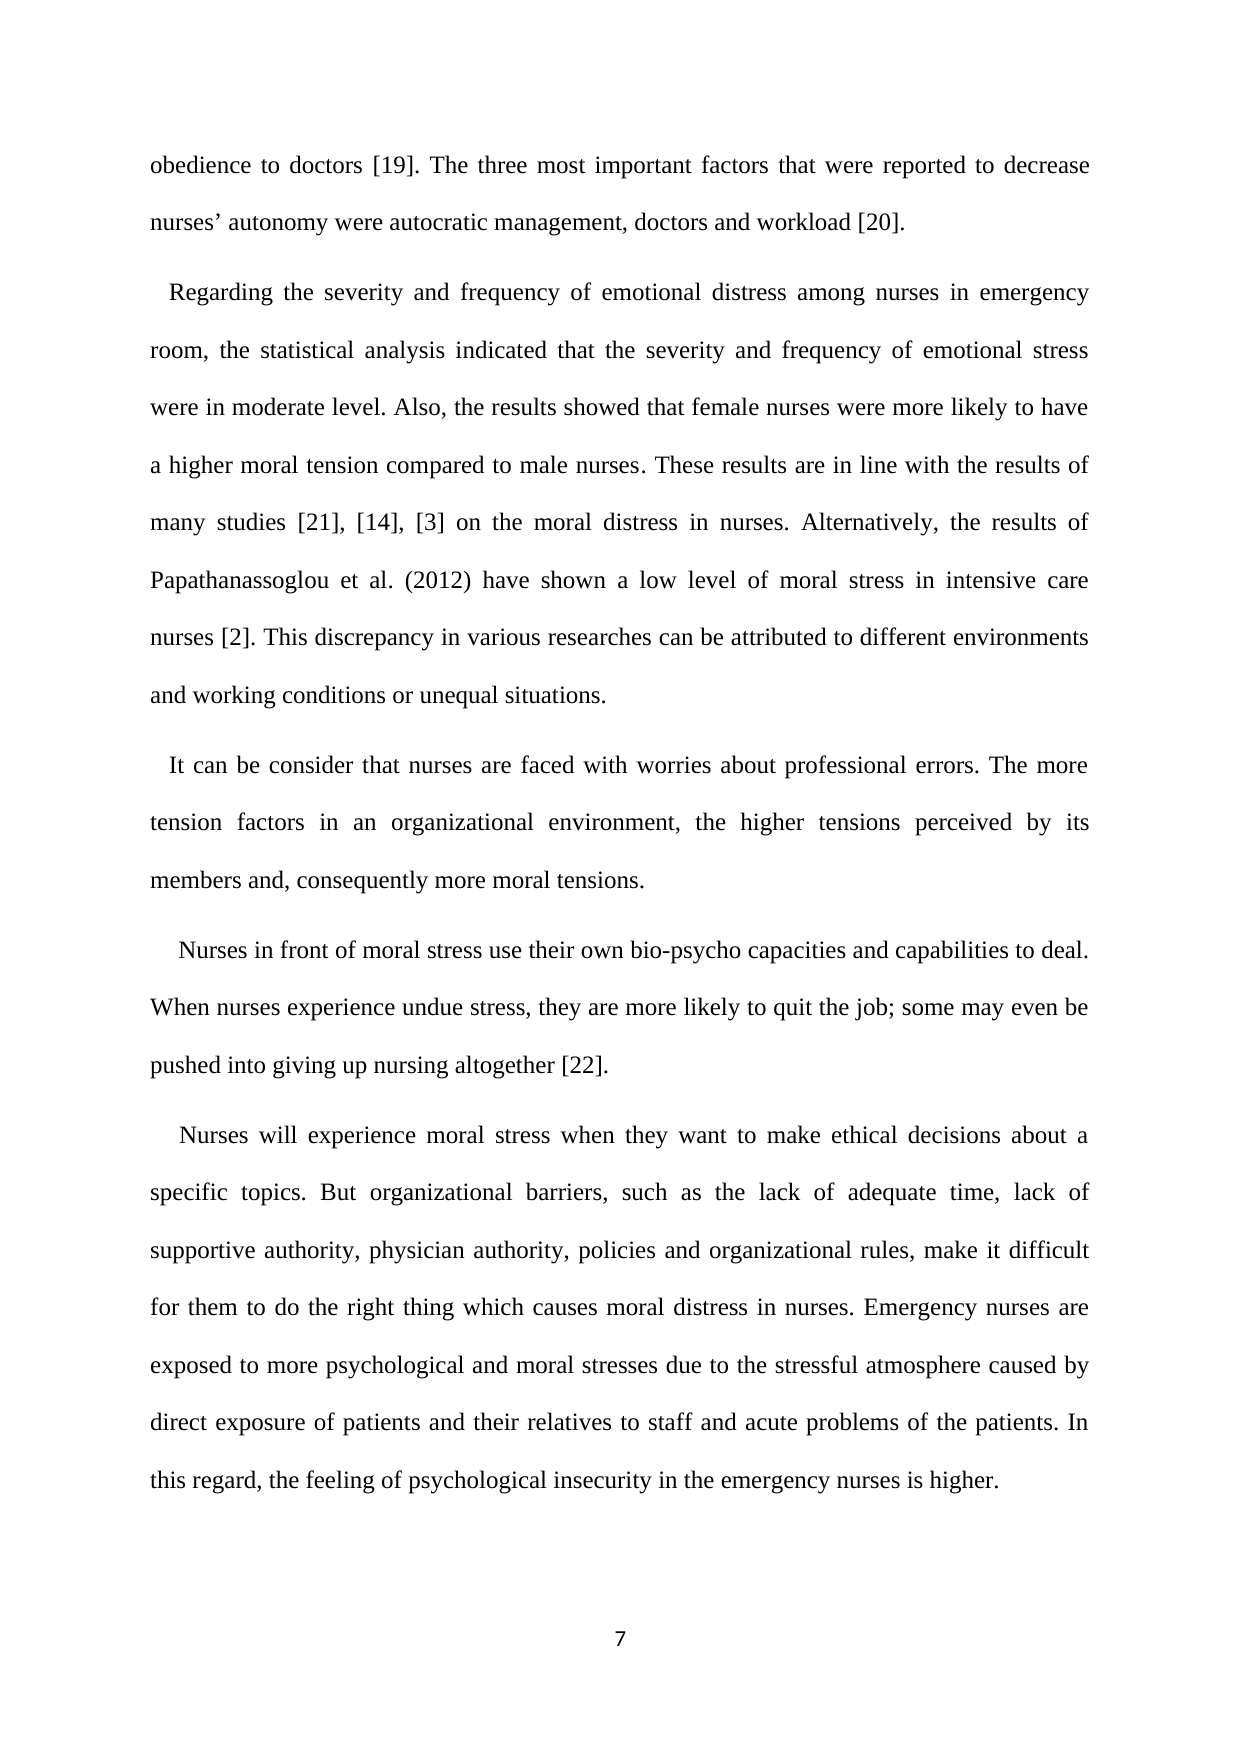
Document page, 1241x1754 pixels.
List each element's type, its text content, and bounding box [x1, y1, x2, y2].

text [150, 150, 1090, 236]
text Nurses in front of moral stress use their own bio-psycho capacities and capabilities to deal. When nurses experience undue stress, they are more likely to quit the job; some may even be pushed into giving up nursing altogether [22]. [150, 935, 1090, 1079]
text It can be consider that nurses are faced with worries about professional errors. The more tension factors in an organizational environment, the higher tensions perceived by its members and, consequently more moral tensions. [150, 750, 1090, 894]
text Nurses will experience moral stress when they want to make ethical decisions about a specific topics. But organizational barriers, such as the lack of adequate time, lack of supportive authority, physician authority, policies and organizational rules, make it difficult for them to do the right thing which causes moral distress in nurses. Emergency nurses are exposed to more psychological and moral stresses due to the stressful atmosphere caused by direct exposure of patients and their relatives to staff and acute problems of the patients. In this regard, the feeling of psychological insecurity in the emergency nurses is higher. [150, 1120, 1090, 1494]
text Regarding the severity and frequency of emotional distress among nurses in emergency room, the statistical analysis indicated that the severity and frequency of emotional stress were in moderate level. Also, the results showed that female nurses were more likely to have a higher moral tension compared to male nurses. These results are in line with the results of many studies [21], [14], [3] on the moral distress in nurses. Alternatively, the results of Papathanassoglou et al. (2012) have shown a low level of moral stress in intensive care nurses [2]. This discrepancy in various researches can be attributed to different environments and working conditions or unequal situations. [150, 277, 1090, 709]
